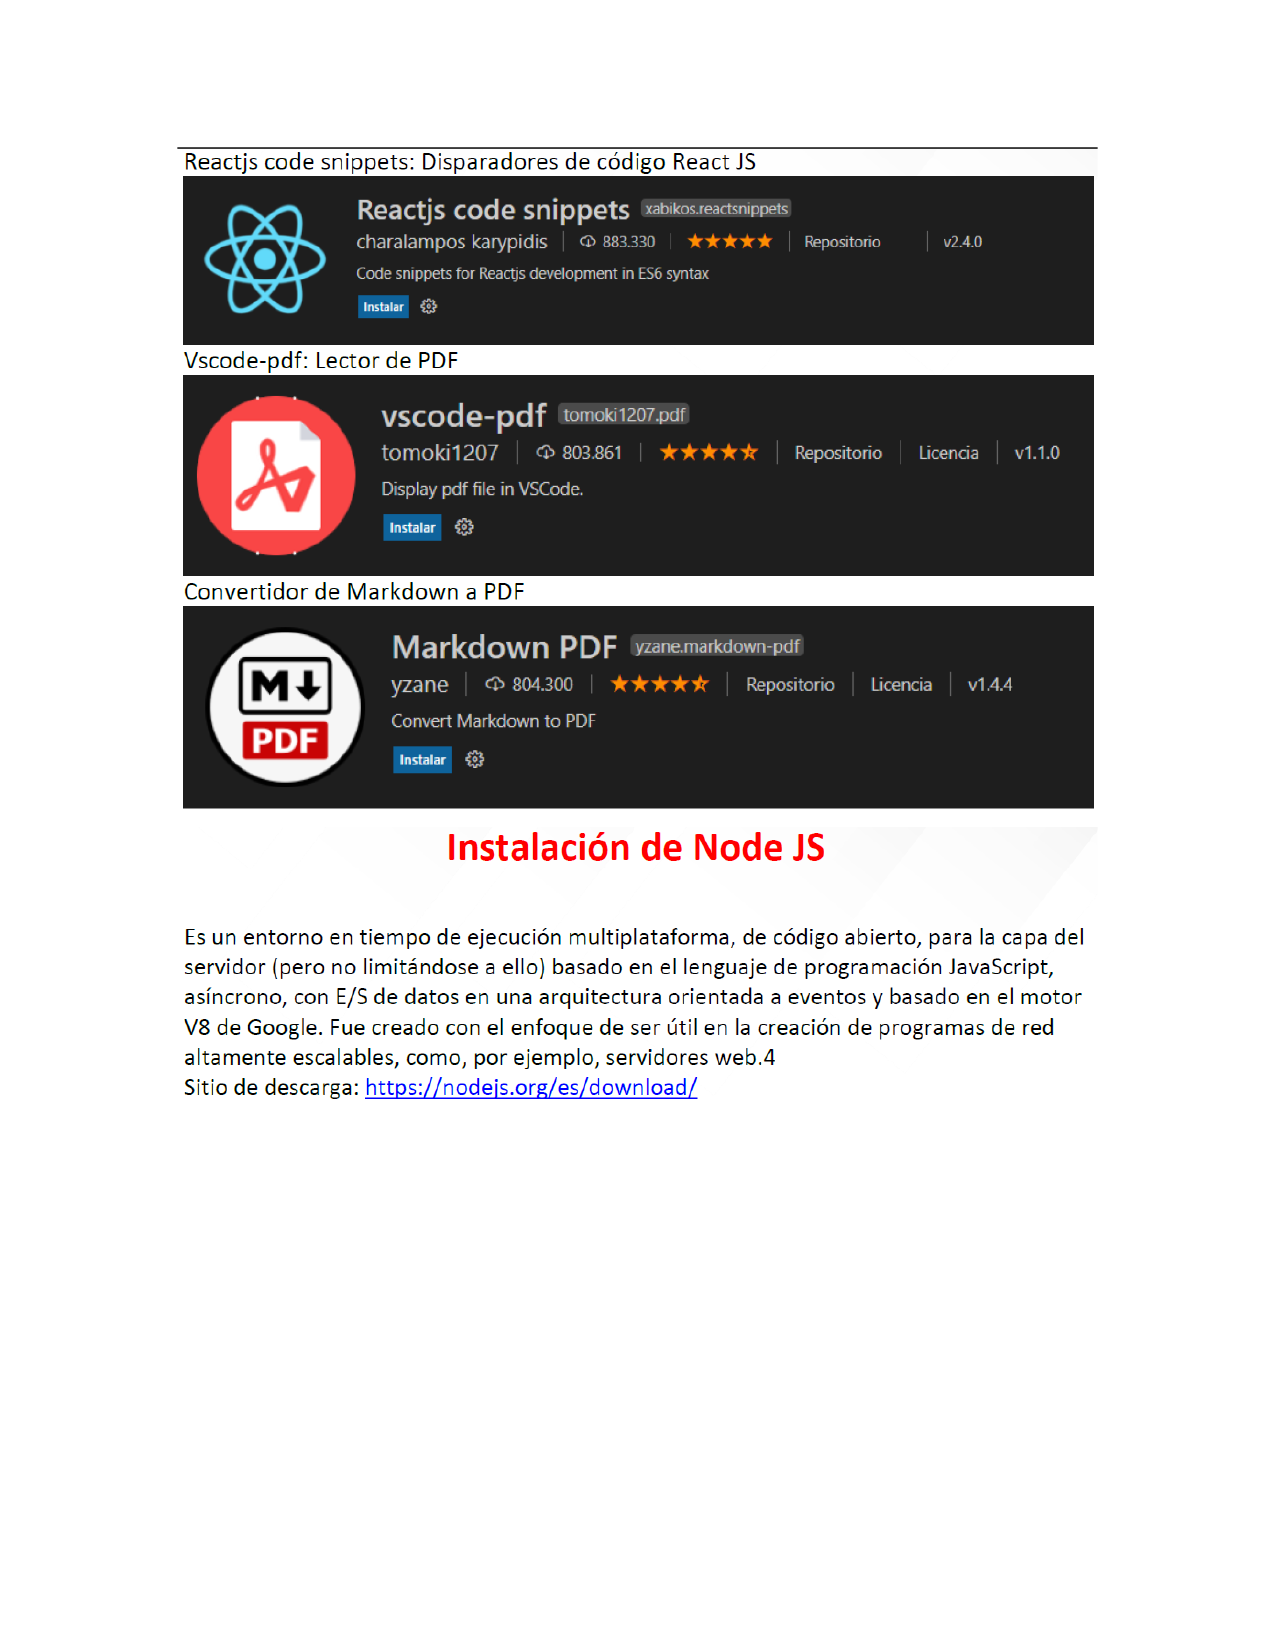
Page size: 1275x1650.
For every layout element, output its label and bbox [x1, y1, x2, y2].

picture [177, 147, 1098, 809]
picture [177, 827, 1098, 1127]
